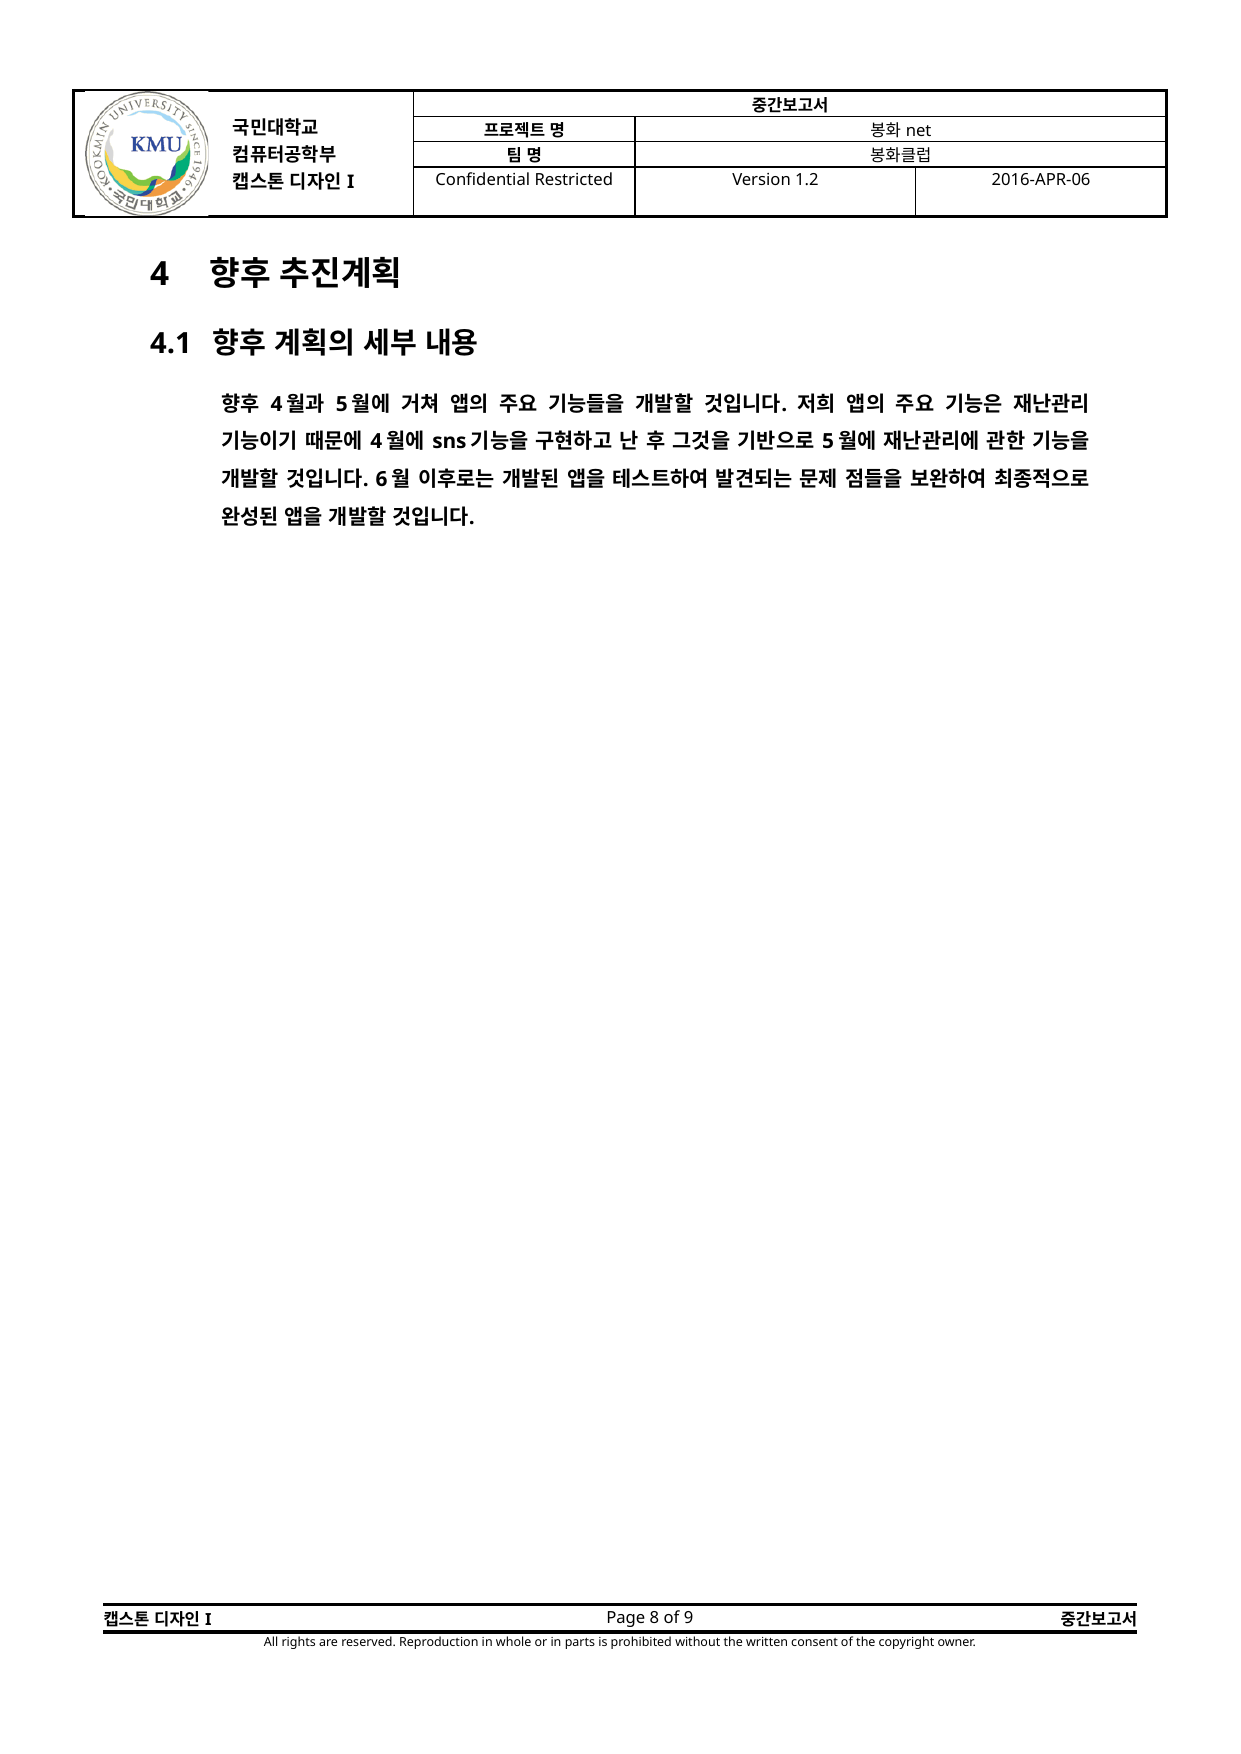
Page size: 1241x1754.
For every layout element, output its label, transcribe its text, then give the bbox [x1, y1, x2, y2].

picture [85, 91, 209, 216]
subtitle 향후 추진계획 [150, 247, 1090, 295]
subtitle 향후 계획의 세부 내용 [150, 319, 1090, 362]
text 향후 4월과 5월에 거쳐 앱의 주요 기능들을 개발할 것입니다. 저희 앱의 주요 기능은 재난관리 기능이기 때문에 4월에 sns기능을 구현하고 난 후 그것을 기반으로 5월에 재난관리에 관한 기능을 개발할 것입니다. 6월 이후로는 개발된 앱을 테스트하여 발견되는 문제 점들을 보완하여 최종적으로 완성된 앱을 개발할 것입니다. [221, 387, 1090, 531]
